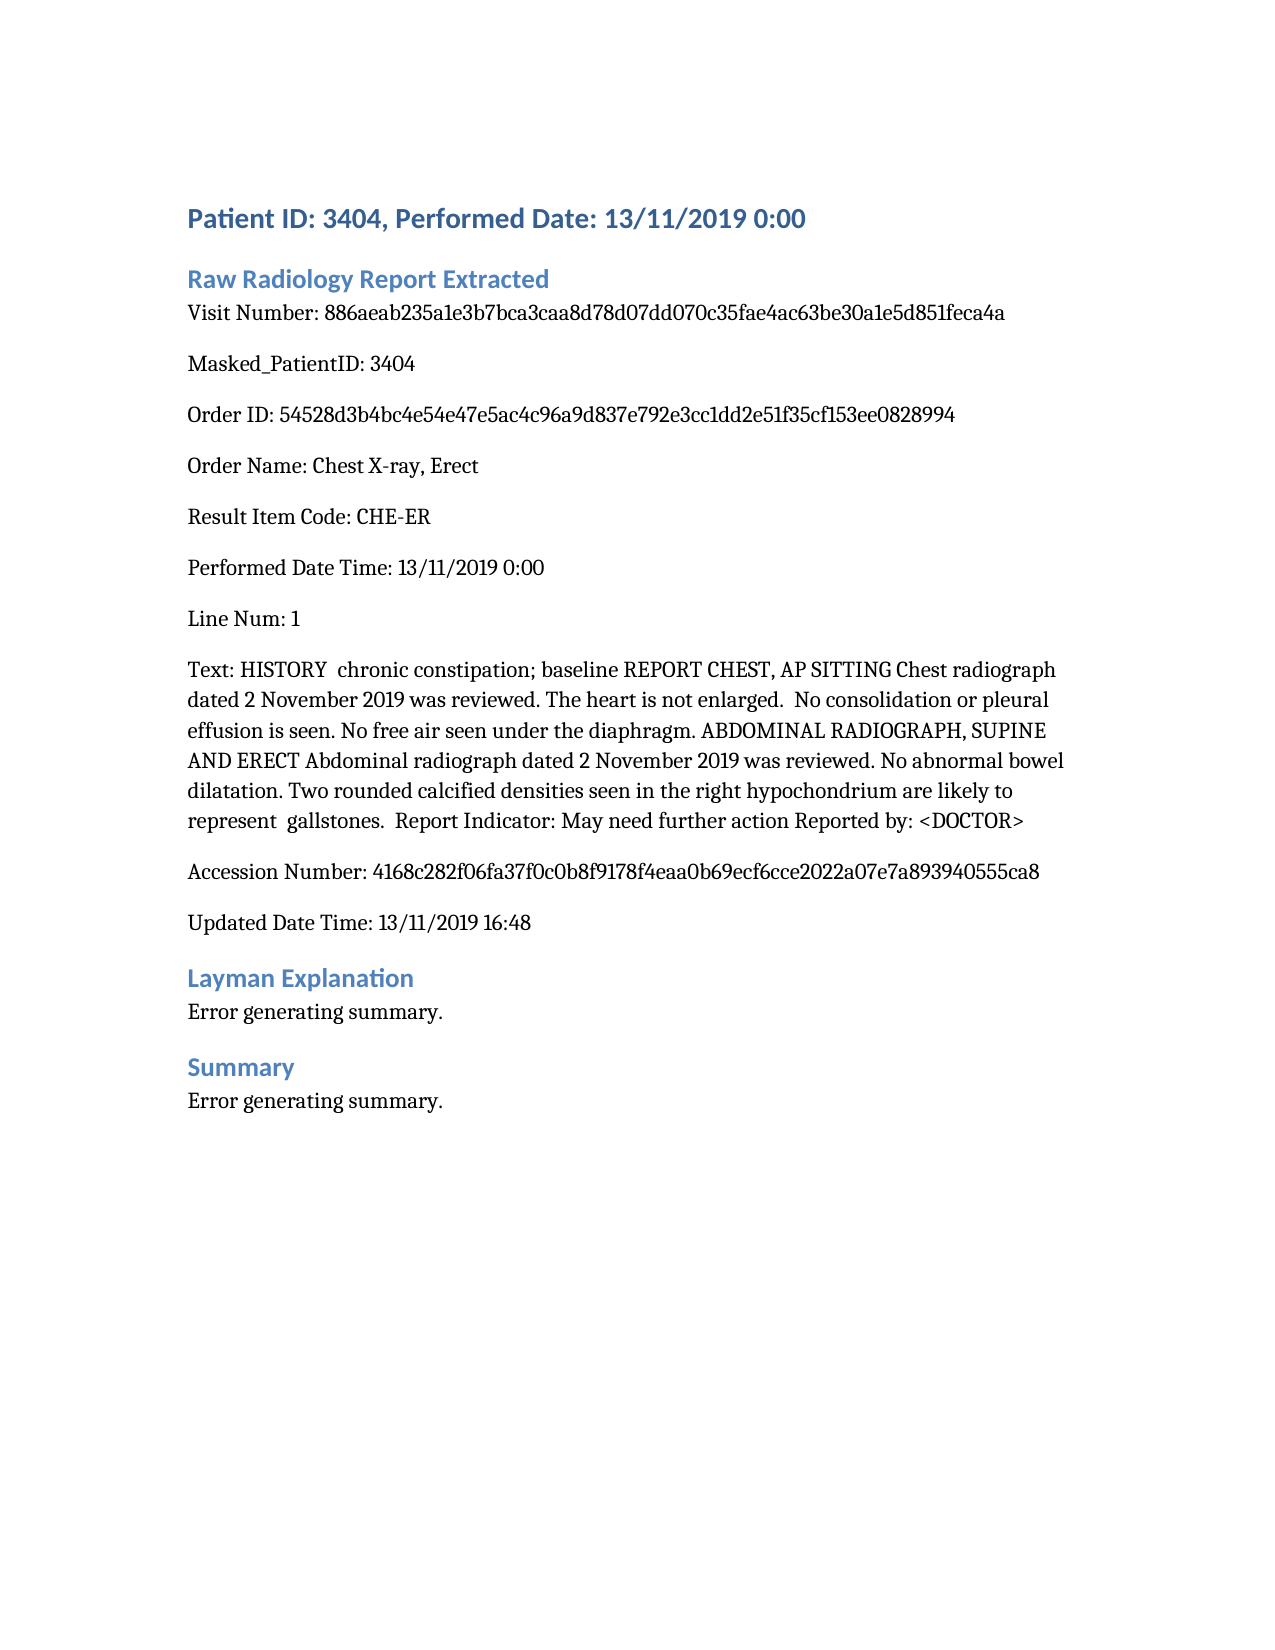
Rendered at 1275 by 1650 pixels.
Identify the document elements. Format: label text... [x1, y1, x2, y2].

subtitle Summary [187, 1050, 1087, 1083]
text Accession Number: 4168c282f06fa37f0c0b8f9178f4eaa0b69ecf6cce2022a07e7a893940555ca8 [187, 859, 1087, 885]
text Error generating summary. [187, 1088, 1087, 1114]
text Text: HISTORY chronic constipation; baseline REPORT CHEST, AP SITTING Chest radiograph dated 2 November 2019 was reviewed. The heart is not enlarged. No consolidation or pleural effusion is seen. No free air seen under the diaphragm. ABDOMINAL RADIOGRAPH, SUPINE AND ERECT Abdominal radiograph dated 2 November 2019 was reviewed. No abnormal bowel dilatation. Two rounded calcified densities seen in the right hypochondrium are likely to represent gallstones. Report Indicator: May need further action Reported by: <DOCTOR> [187, 657, 1087, 834]
text Visit Number: 886aeab235a1e3b7bca3caa8d78d07dd070c35fae4ac63be30a1e5d851feca4a [187, 300, 1087, 326]
subtitle Layman Explanation [187, 961, 1087, 994]
text Line Num: 1 [187, 606, 1087, 632]
text Error generating summary. [187, 999, 1087, 1025]
subtitle Patient ID: 3404, Performed Date: 13/11/2019 0:00 [187, 200, 1087, 236]
text Result Item Code: CHE-ER [187, 504, 1087, 530]
text Performed Date Time: 13/11/2019 0:00 [187, 555, 1087, 581]
subtitle Raw Radiology Report Extracted [187, 262, 1087, 295]
text Masked_PatientID: 3404 [187, 351, 1087, 377]
text Order ID: 54528d3b4bc4e54e47e5ac4c96a9d837e792e3cc1dd2e51f35cf153ee0828994 [187, 402, 1087, 428]
text Updated Date Time: 13/11/2019 16:48 [187, 910, 1087, 936]
text Order Name: Chest X-ray, Erect [187, 453, 1087, 479]
